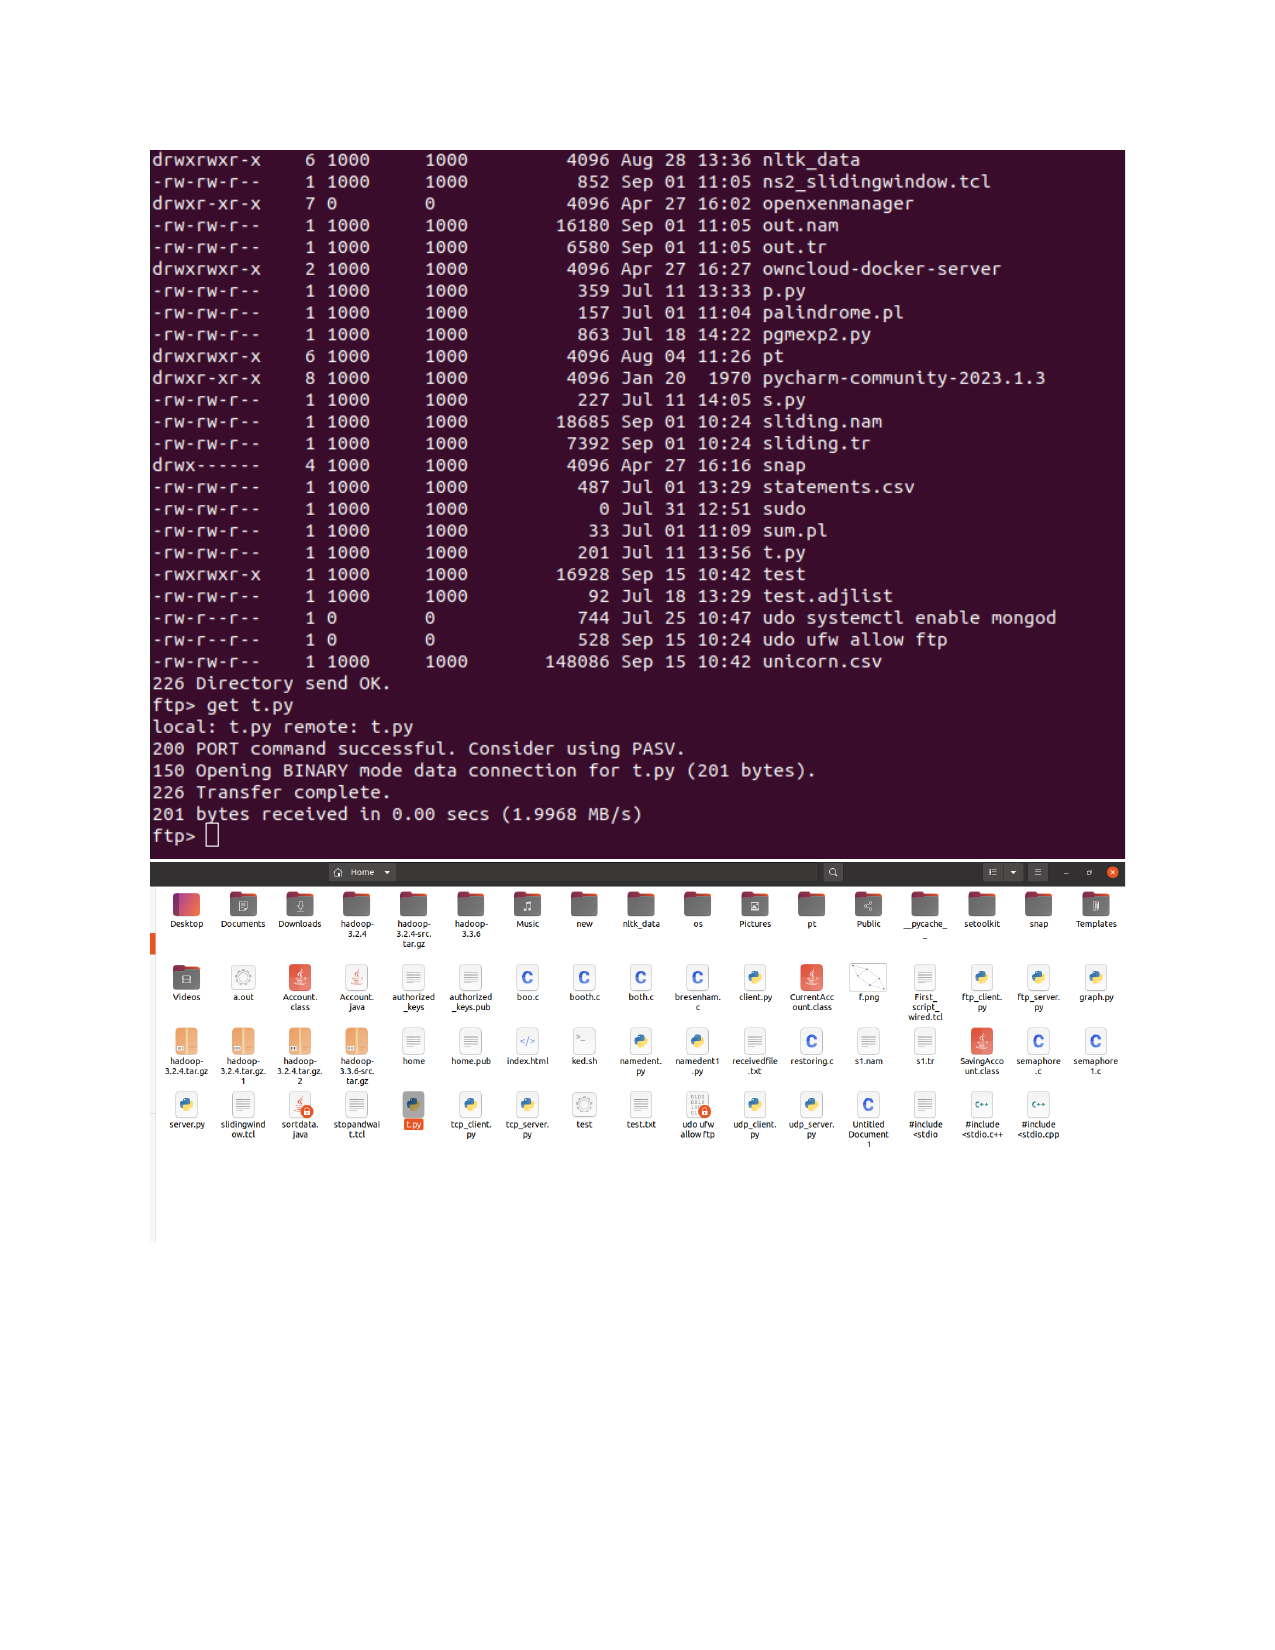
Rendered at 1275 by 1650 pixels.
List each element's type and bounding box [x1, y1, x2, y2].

picture [150, 150, 1125, 859]
picture [150, 862, 1125, 1242]
